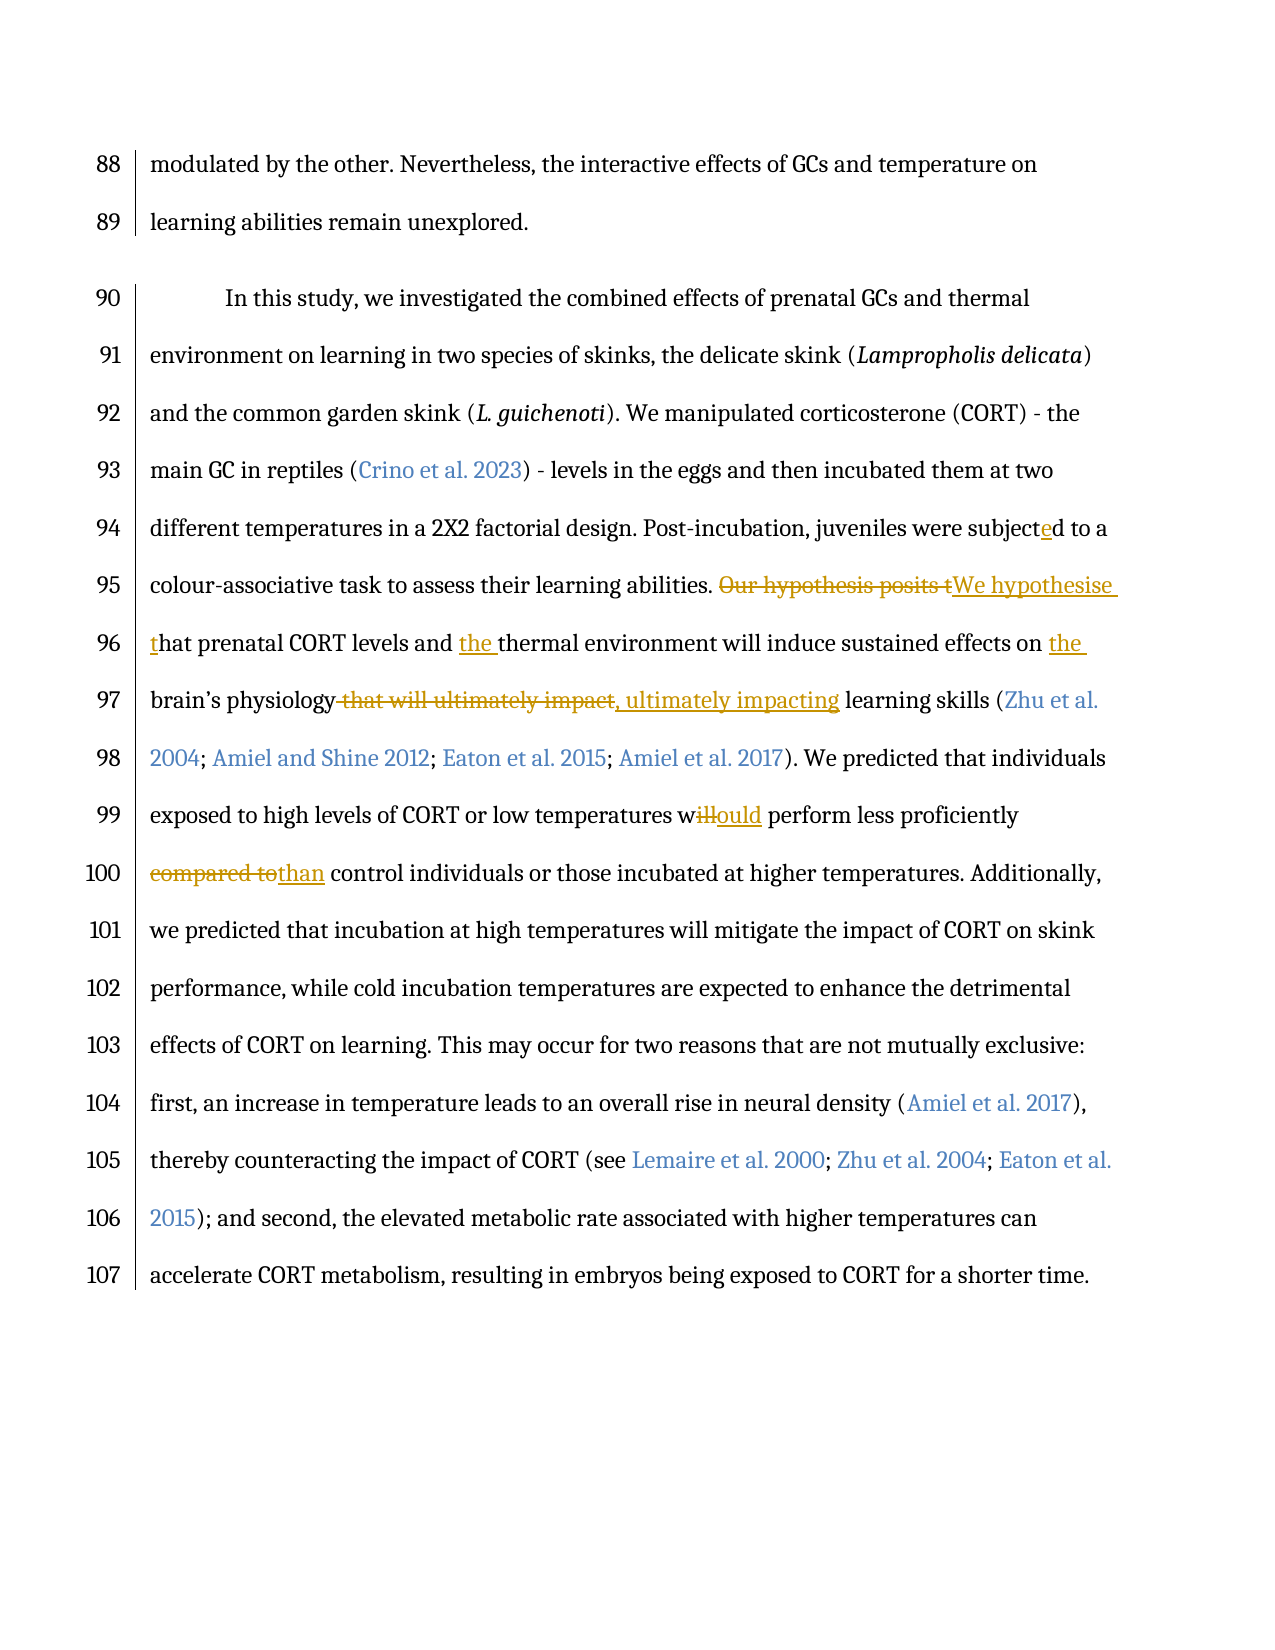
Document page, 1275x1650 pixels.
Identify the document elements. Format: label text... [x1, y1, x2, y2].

text In this study, we investigated the combined effects of prenatal GCs and thermal environment on learning in two species of skinks, the delicate skink (Lampropholis delicata) and the common garden skink (L. guichenoti). We manipulated corticosterone (CORT) - the main GC in reptiles (Crino et al. 2023) - levels in the eggs and then incubated them at two different temperatures in a 2X2 factorial design. Post-incubation, juveniles were subjectd to a colour-associative task to assess their learning abilities. hat prenatal CORT levels and thermal environment will induce sustained effects on brain’s physiology learning skills (Zhu et al. 2004; Amiel and Shine 2012; Eaton et al. 2015; Amiel et al. 2017). We predicted that individuals exposed to high levels of CORT or low temperatures w perform less proficiently control individuals or those incubated at higher temperatures. Additionally, we predicted that incubation at high temperatures will mitigate the impact of CORT on skink performance, while cold incubation temperatures are expected to enhance the detrimental effects of CORT on learning. This may occur for two reasons that are not mutually exclusive: first, an increase in temperature leads to an overall rise in neural density (Amiel et al. 2017), thereby counteracting the impact of CORT (see Lemaire et al. 2000; Zhu et al. 2004; Eaton et al. 2015); and second, the elevated metabolic rate associated with higher temperatures can accelerate CORT metabolism, resulting in embryos being exposed to CORT for a shorter time. [150, 284, 1125, 1290]
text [150, 150, 1125, 236]
